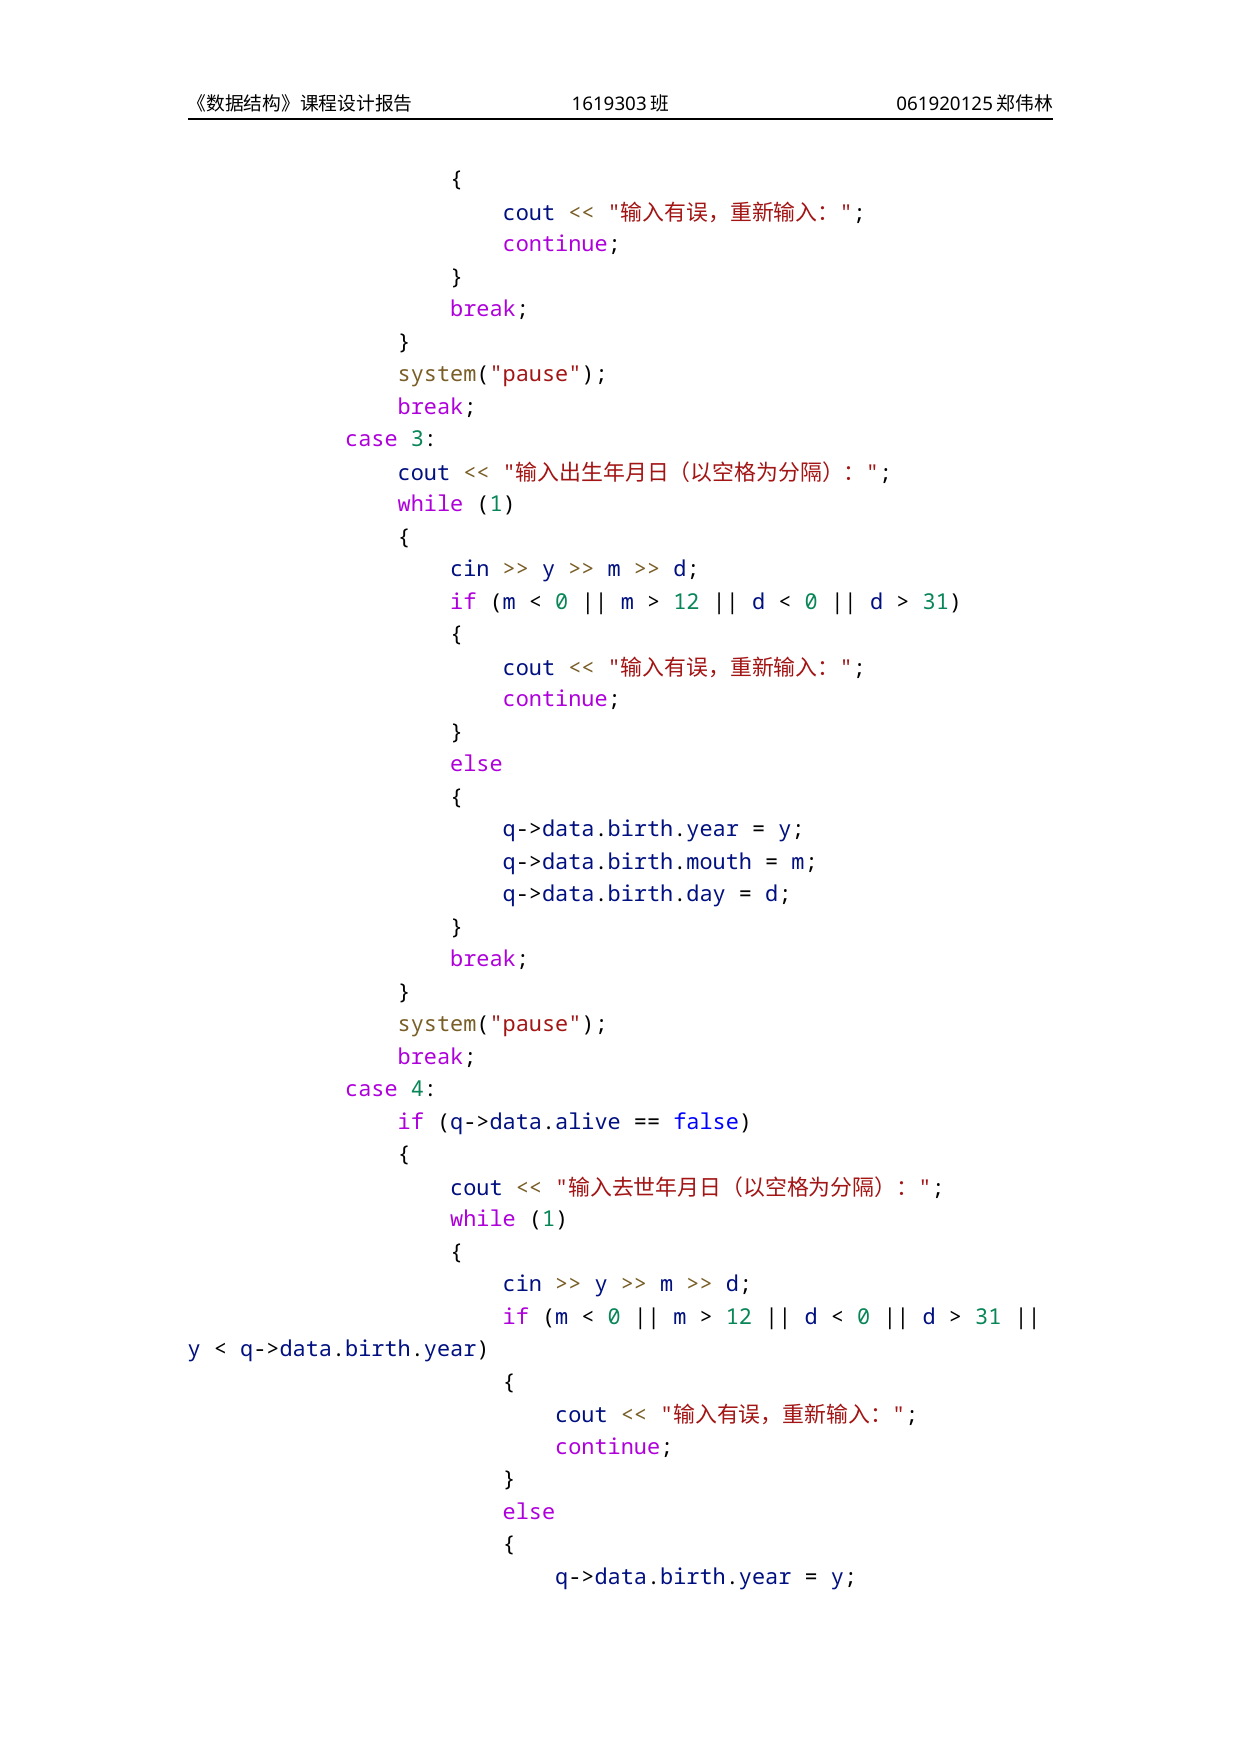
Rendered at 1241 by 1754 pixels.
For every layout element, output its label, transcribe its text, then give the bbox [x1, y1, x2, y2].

text } [187, 714, 1053, 747]
text while (1) [187, 1202, 1053, 1234]
text } [187, 324, 1053, 357]
text if (m < 0 || m > 12 || d < 0 || d > 31 || y < q->data.birth.year) [187, 1299, 1053, 1364]
text break; [187, 942, 1053, 974]
text break; [187, 1039, 1053, 1072]
text case 4: [187, 1072, 1053, 1104]
text continue; [187, 682, 1053, 714]
text cout << "输入去世年月日（以空格为分隔）："; [187, 1169, 1053, 1202]
text } [187, 909, 1053, 942]
text else [187, 1494, 1053, 1527]
text cout << "输入出生年月日（以空格为分隔）："; [187, 454, 1053, 487]
text q->data.birth.year = y; [187, 1559, 1053, 1592]
text q->data.birth.year = y; [187, 812, 1053, 844]
text } [187, 259, 1053, 292]
text { [187, 779, 1053, 812]
text { [187, 1234, 1053, 1267]
text cin >> y >> m >> d; [187, 552, 1053, 584]
text { [187, 617, 1053, 649]
text q->data.birth.day = d; [187, 877, 1053, 909]
text continue; [187, 227, 1053, 259]
text { [187, 519, 1053, 552]
text system("pause"); [187, 1007, 1053, 1039]
text else [187, 747, 1053, 779]
text { [187, 1364, 1053, 1397]
text system("pause"); [187, 357, 1053, 389]
text cout << "输入有误，重新输入："; [187, 649, 1053, 682]
text cout << "输入有误，重新输入："; [187, 194, 1053, 227]
text if (m < 0 || m > 12 || d < 0 || d > 31) [187, 584, 1053, 617]
text if (q->data.alive == false) [187, 1104, 1053, 1137]
text q->data.birth.mouth = m; [187, 844, 1053, 877]
text while (1) [187, 487, 1053, 519]
text } [187, 1462, 1053, 1494]
text break; [187, 389, 1053, 422]
text { [187, 1527, 1053, 1559]
text case 3: [187, 422, 1053, 454]
text cout << "输入有误，重新输入："; [187, 1397, 1053, 1429]
text break; [187, 292, 1053, 324]
text { [187, 1137, 1053, 1169]
text cin >> y >> m >> d; [187, 1267, 1053, 1299]
text { [187, 162, 1053, 194]
text continue; [187, 1429, 1053, 1462]
text } [187, 974, 1053, 1007]
